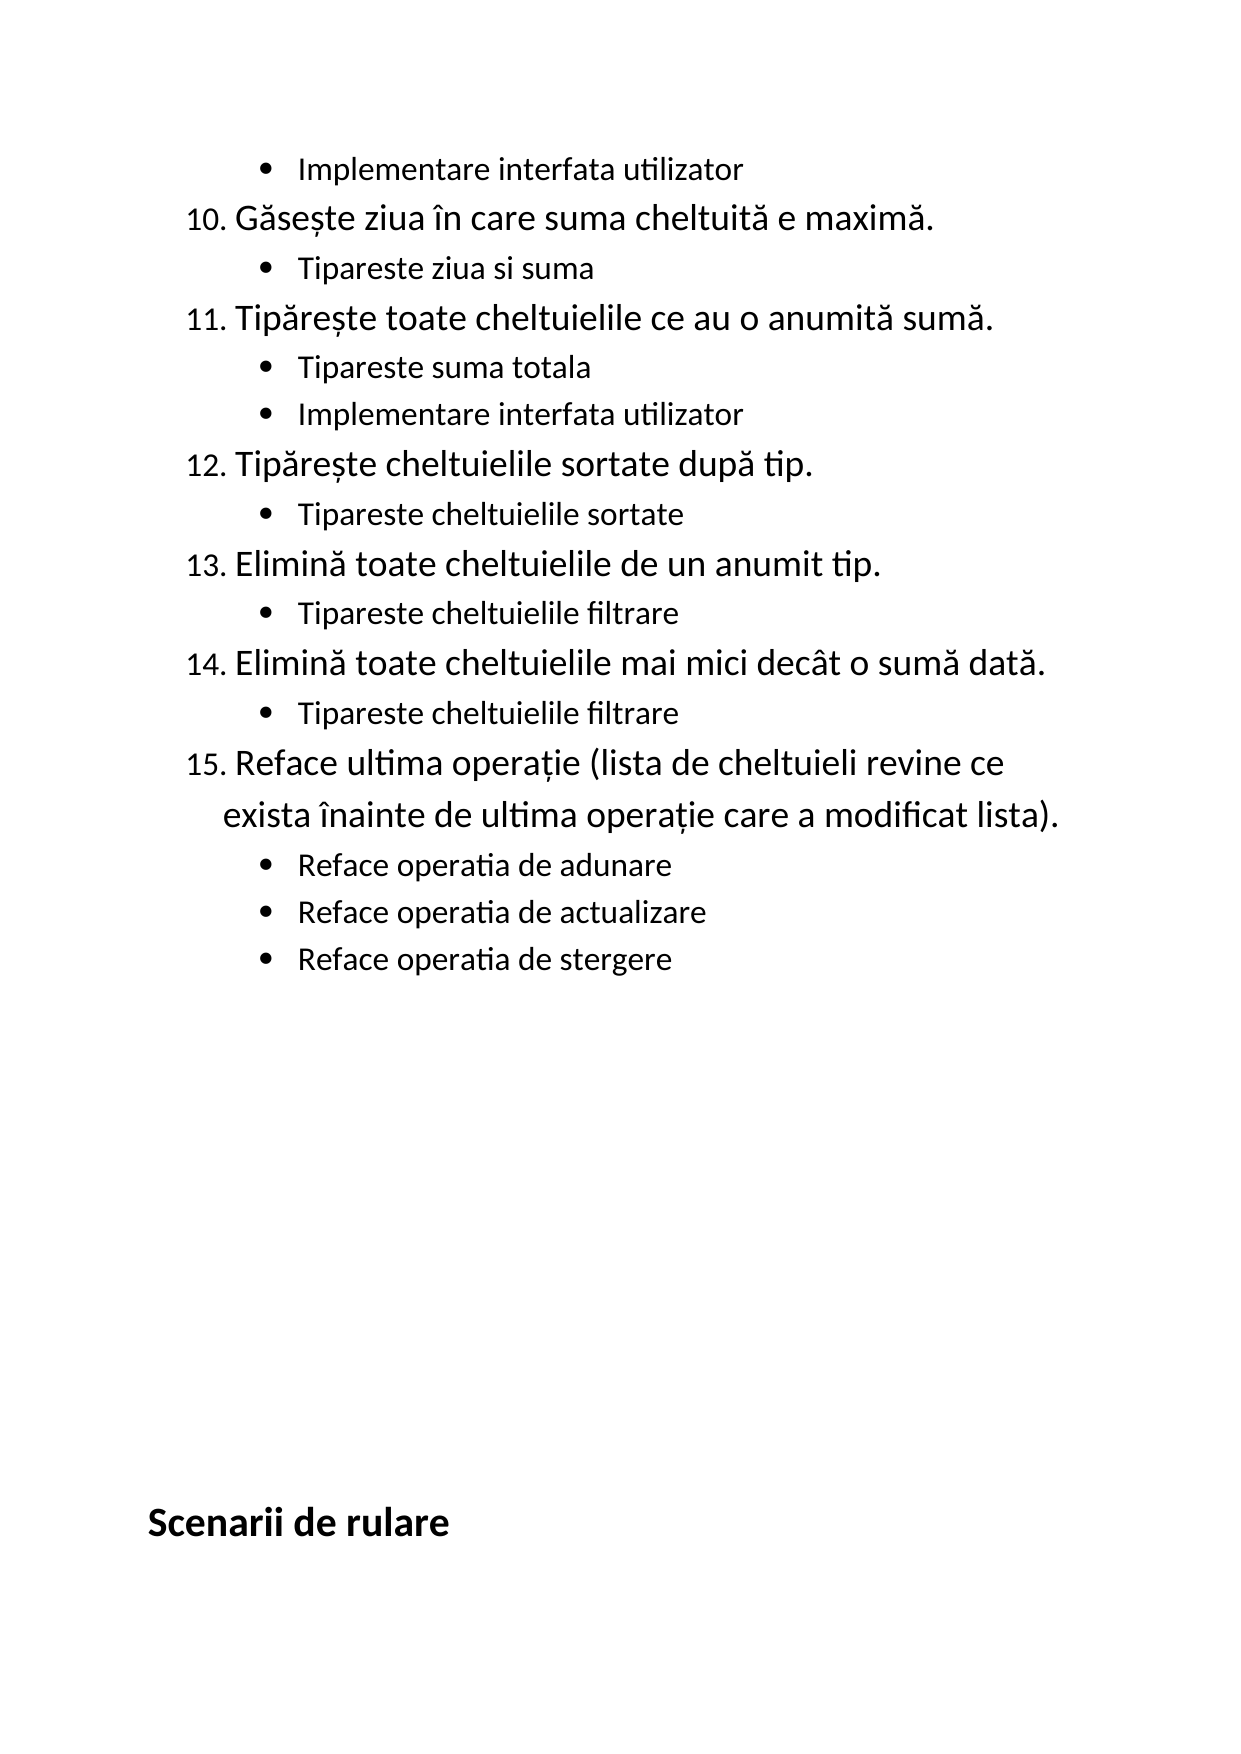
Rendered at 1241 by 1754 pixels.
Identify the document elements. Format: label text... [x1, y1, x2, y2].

list Tipareste cheltuielile sortate [260, 493, 1093, 533]
list Găsește ziua în care suma cheltuită e maximă. [185, 194, 1093, 240]
list Implementare interfata utilizator [260, 148, 1093, 188]
list Tipărește cheltuielile sortate după tip. [185, 440, 1093, 486]
list Reface ultima operație (lista de cheltuieli revine ce exista înainte de ultima operație care a modificat lista). [185, 738, 1093, 837]
list Elimină toate cheltuielile mai mici decât o sumă dată. [185, 639, 1093, 685]
list Reface operatia de stergere [260, 937, 1093, 978]
list Reface operatia de actualizare [260, 891, 1093, 931]
list Implementare interfata utilizator [260, 393, 1093, 434]
list Reface operatia de adunare [260, 844, 1093, 885]
list Tipareste cheltuielile filtrare [260, 692, 1093, 732]
text Scenarii de rulare [148, 1496, 1093, 1547]
list Elimină toate cheltuielile de un anumit tip. [185, 539, 1093, 585]
list Tipareste suma totala [260, 347, 1093, 387]
list Tipărește toate cheltuielile ce au o anumită sumă. [185, 294, 1093, 340]
list Tipareste cheltuielile filtrare [260, 592, 1093, 633]
list Tipareste ziua si suma [260, 247, 1093, 288]
